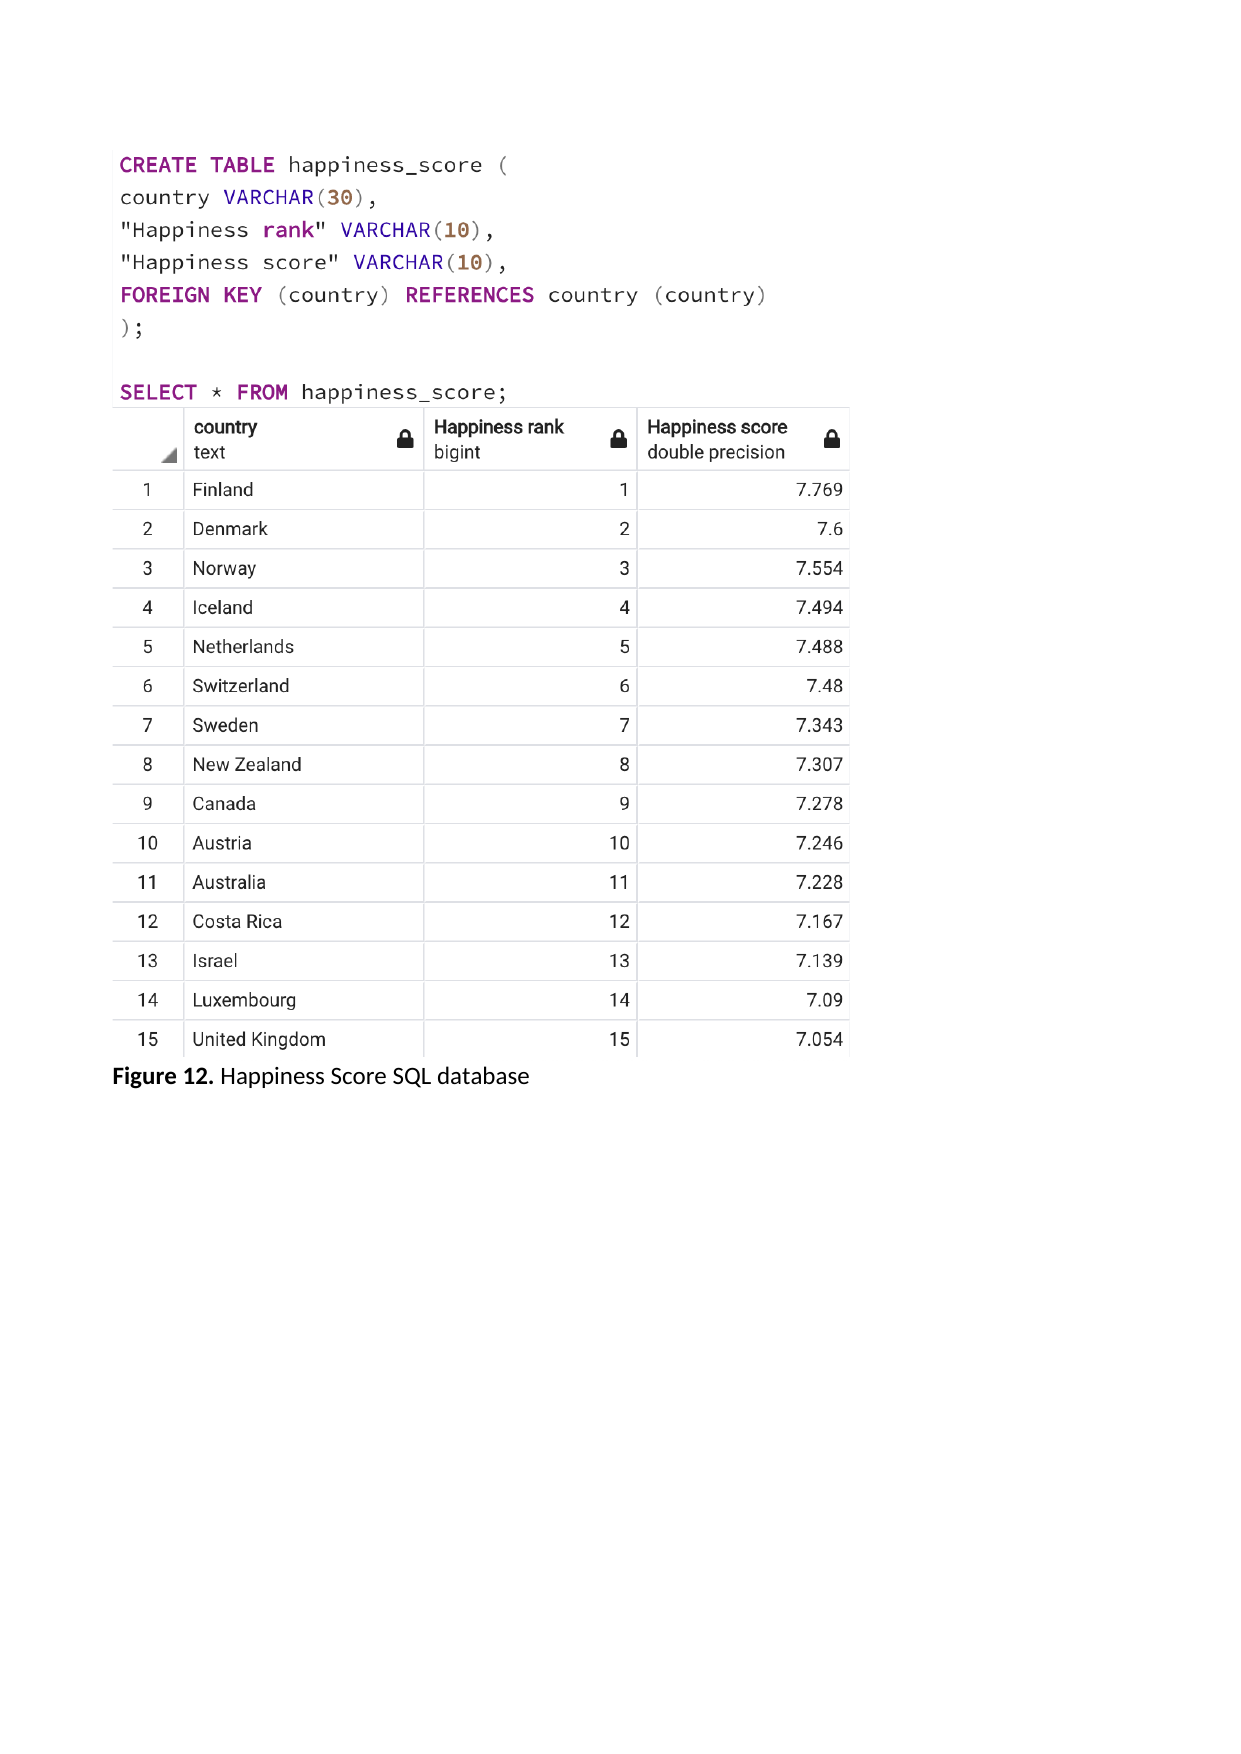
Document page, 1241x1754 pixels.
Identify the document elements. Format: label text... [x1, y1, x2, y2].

text Figure 12. Happiness Score SQL database [112, 1060, 1128, 1091]
picture [112, 150, 850, 1061]
